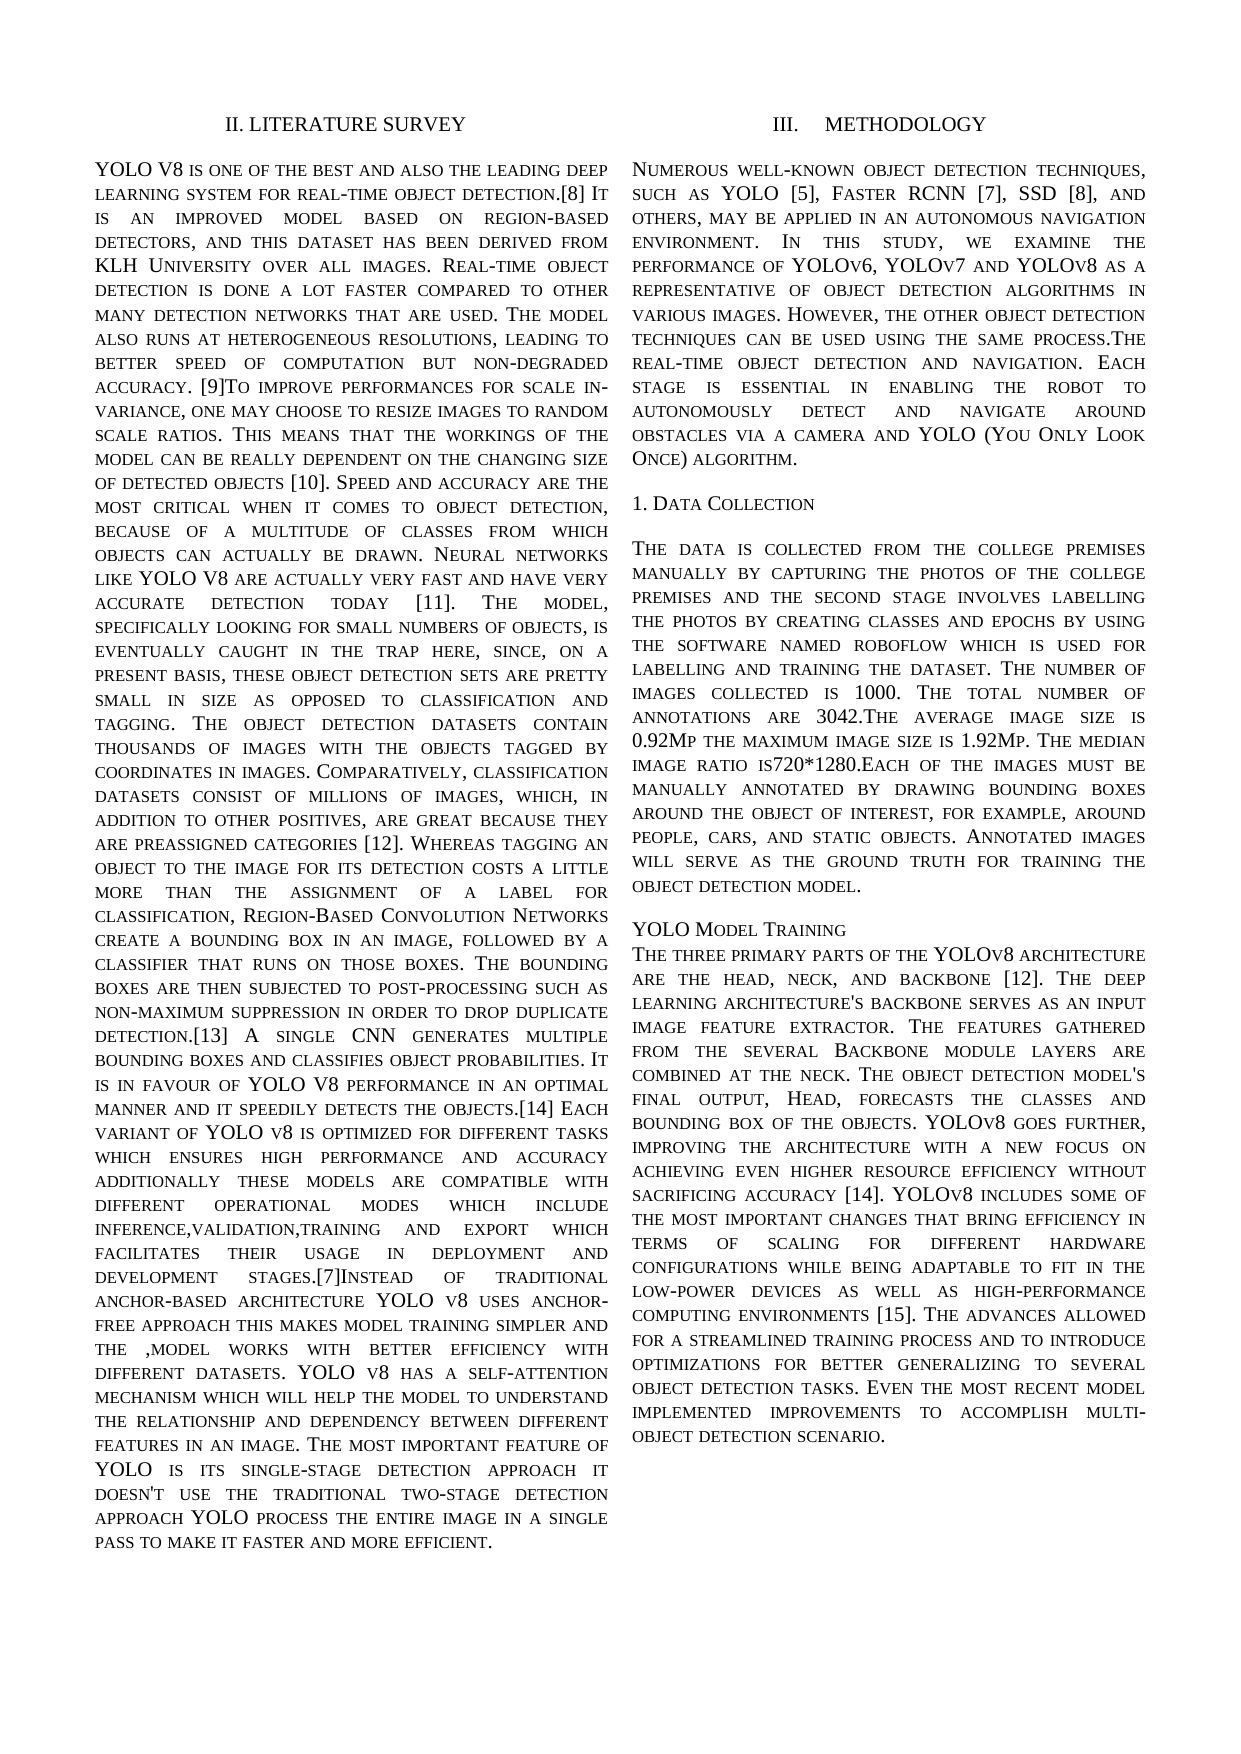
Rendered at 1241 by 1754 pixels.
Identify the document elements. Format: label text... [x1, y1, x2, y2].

list Data Collection [632, 491, 1146, 515]
text The data is collected from the college premises manually by capturing the photos of the college premises and the second stage involves labelling the photos by creating classes and epochs by using the software named roboflow which is used for labelling and training the dataset. The number of images collected is 1000. The total number of annotations are 3042.The average image size is 0.92Mp the maximum image size is 1.92Mp. The median image ratio is720*1280.Each of the images must be manually annotated by drawing bounding boxes around the object of interest, for example, around people, cars, and static objects. Annotated images will serve as the ground truth for training the object detection model. [632, 536, 1146, 897]
text Numerous well-known object detection techniques, such as YOLO [5], Faster RCNN [7], SSD [8], and others, may be applied in an autonomous navigation environment. In this study, we examine the performance of YOLOv6, YOLOv7 and YOLOv8 as a representative of object detection algorithms in various images. However, the other object detection techniques can be used using the same process.The real-time object detection and navigation. Each stage is essential in enabling the robot to autonomously detect and navigate around obstacles via a camera and YOLO (You Only Look Once) algorithm. [632, 157, 1146, 470]
text YOLO V8 is one of the best and also the leading deep learning system for real-time object detection.[8] It is an improved model based on region-based detectors, and this dataset has been derived from KLH University over all images. Real-time object detection is done a lot faster compared to other many detection networks that are used. The model also runs at heterogeneous resolutions, leading to better speed of computation but non-degraded accuracy. [9]To improve performances for scale in-variance, one may choose to resize images to random scale ratios. This means that the workings of the model can be really dependent on the changing size of detected objects [10]. Speed and accuracy are the most critical when it comes to object detection, because of a multitude of classes from which objects can actually be drawn. Neural networks like YOLO V8 are actually very fast and have very accurate detection today [11]. The model, specifically looking for small numbers of objects, is eventually caught in the trap here, since, on a present basis, these object detection sets are pretty small in size as opposed to classification and tagging. The object detection datasets contain thousands of images with the objects tagged by coordinates in images. Comparatively, classification datasets consist of millions of images, which, in addition to other positives, are great because they are preassigned categories [12]. Whereas tagging an object to the image for its detection costs a little more than the assignment of a label for classification, Region-Based Convolution Networks create a bounding box in an image, followed by a classifier that runs on those boxes. The bounding boxes are then subjected to post-processing such as non-maximum suppression in order to drop duplicate detection.[13] A single CNN generates multiple bounding boxes and classifies object probabilities. It is in favour of YOLO V8 performance in an optimal manner and it speedily detects the objects.[14] Each variant of YOLO v8 is optimized for different tasks which ensures high performance and accuracy additionally these models are compatible with different operational modes which include inference,validation,training and export which facilitates their usage in deployment and development stages.[7]Instead of traditional anchor-based architecture YOLO v8 uses anchor-free approach this makes model training simpler and the ,model works with better efficiency with different datasets. YOLO v8 has a self-attention mechanism which will help the model to understand the relationship and dependency between different features in an image. The most important feature of YOLO is its single-stage detection approach it doesn't use the traditional two-stage detection approach YOLO process the entire image in a single pass to make it faster and more efficient. [94, 157, 608, 1553]
text II. LITERATURE SURVEY [94, 112, 608, 136]
text III. METHODOLOGY [632, 112, 1146, 136]
text YOLO Model Training The three primary parts of the YOLOv8 architecture are the head, neck, and backbone [12]. The deep learning architecture's backbone serves as an input image feature extractor. The features gathered from the several Backbone module layers are combined at the neck. The object detection model's final output, Head, forecasts the classes and bounding box of the objects. YOLOv8 goes further, improving the architecture with a new focus on achieving even higher resource efficiency without sacrificing accuracy [14]. YOLOv8 includes some of the most important changes that bring efficiency in terms of scaling for different hardware configurations while being adaptable to fit in the low-power devices as well as high-performance computing environments [15]. The advances allowed for a streamlined training process and to introduce optimizations for better generalizing to several object detection tasks. Even the most recent model implemented improvements to accomplish multi-object detection scenario. [632, 917, 1146, 1589]
